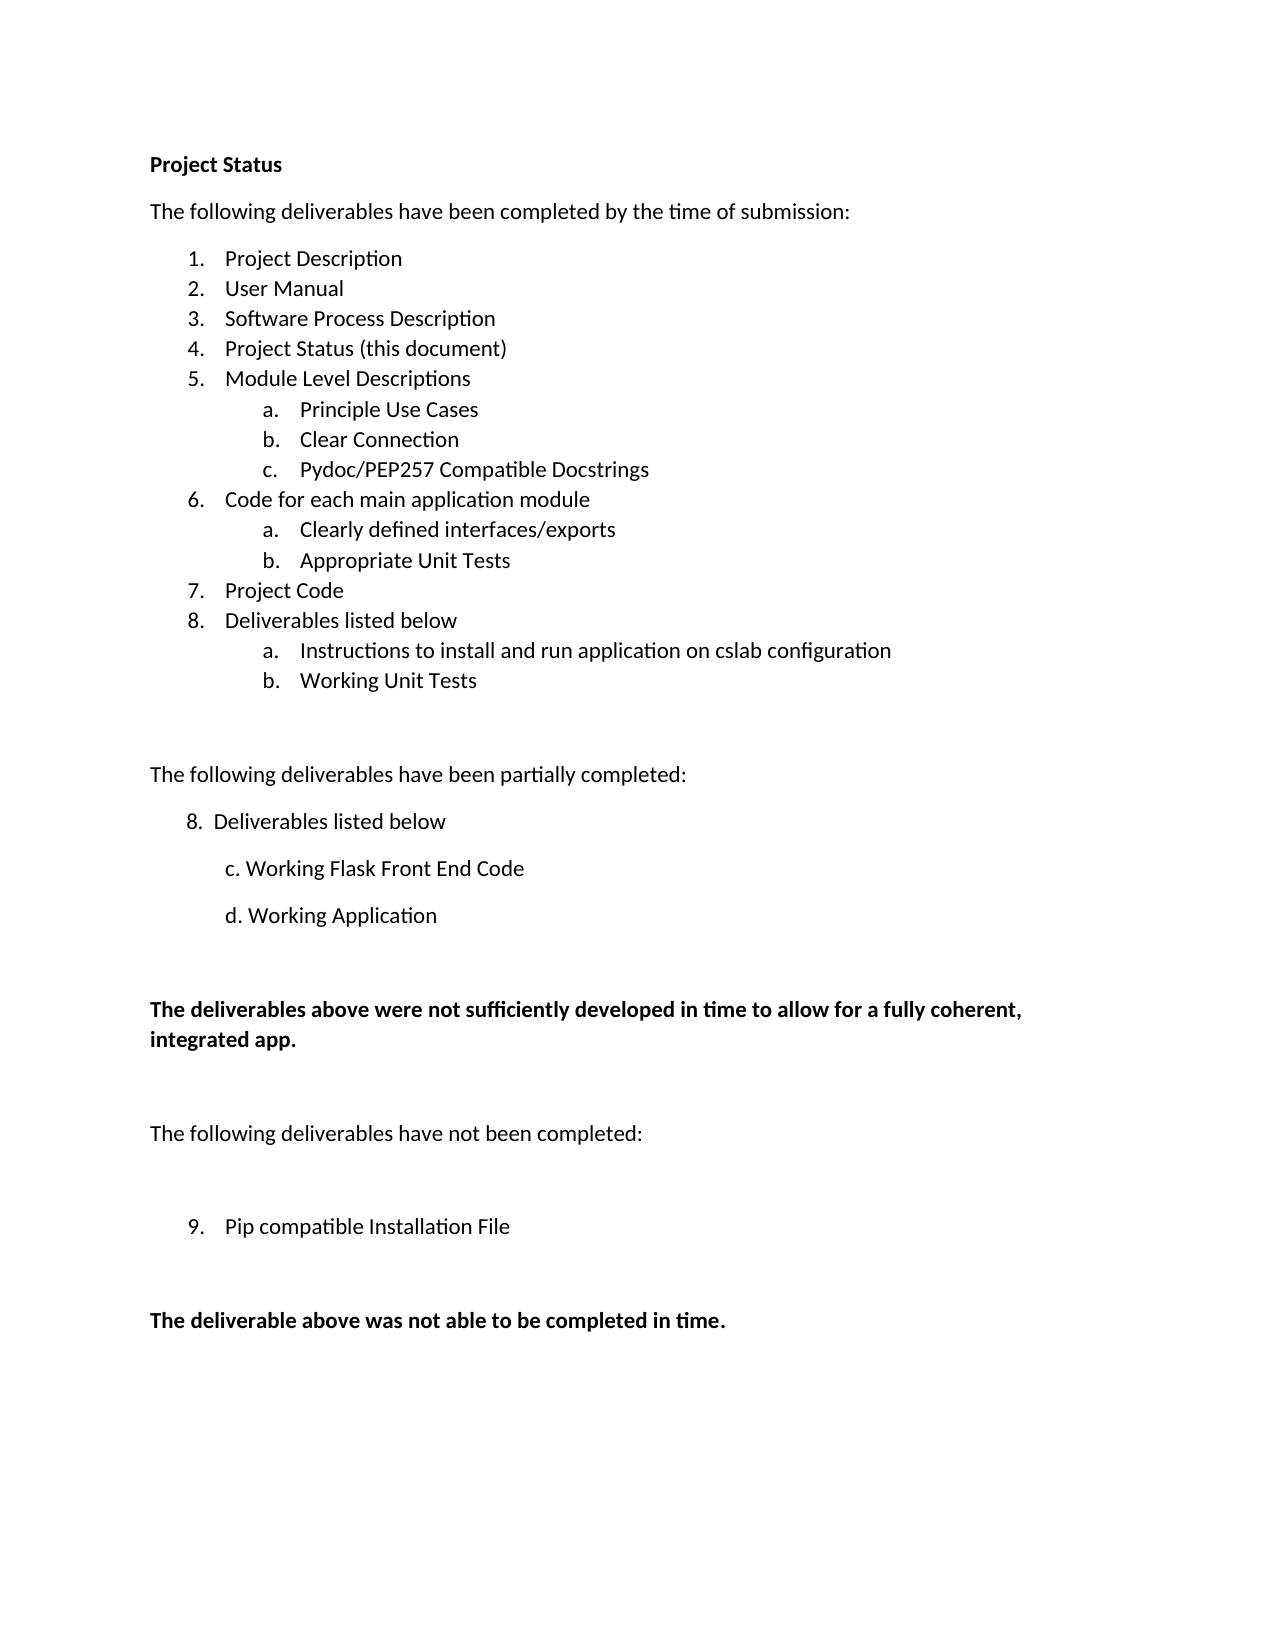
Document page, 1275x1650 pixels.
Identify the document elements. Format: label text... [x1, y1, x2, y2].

list Software Process Description [187, 304, 1125, 332]
list Clear Connection [262, 425, 1125, 453]
list Project Description [187, 244, 1125, 272]
list Pip compatible Installation File [187, 1212, 1125, 1241]
list Pydoc/PEP257 Compatible Docstrings [262, 455, 1125, 483]
list Deliverables listed below [187, 606, 1125, 634]
list Project Status (this document) [187, 334, 1125, 362]
list User Manual [187, 274, 1125, 302]
list Working Unit Tests [262, 667, 1125, 695]
list Instructions to install and run application on cslab configuration [262, 636, 1125, 664]
text c. Working Flask Front End Code [150, 854, 1125, 882]
text Project Status [150, 150, 1125, 178]
list Principle Use Cases [262, 395, 1125, 423]
text The deliverables above were not sufficiently developed in time to allow for a fully coherent, integrated app. [150, 995, 1125, 1053]
list Appropriate Unit Tests [262, 546, 1125, 574]
text The following deliverables have not been completed: [150, 1119, 1125, 1147]
list Project Code [187, 576, 1125, 604]
text d. Working Application [150, 901, 1125, 929]
list Module Level Descriptions [187, 364, 1125, 393]
text The deliverable above was not able to be completed in time. [150, 1306, 1125, 1334]
list Clearly defined interfaces/exports [262, 516, 1125, 544]
list Code for each main application module [187, 485, 1125, 513]
text 8. Deliverables listed below [150, 807, 1125, 835]
text The following deliverables have been partially completed: [150, 760, 1125, 788]
text The following deliverables have been completed by the time of submission: [150, 197, 1125, 225]
